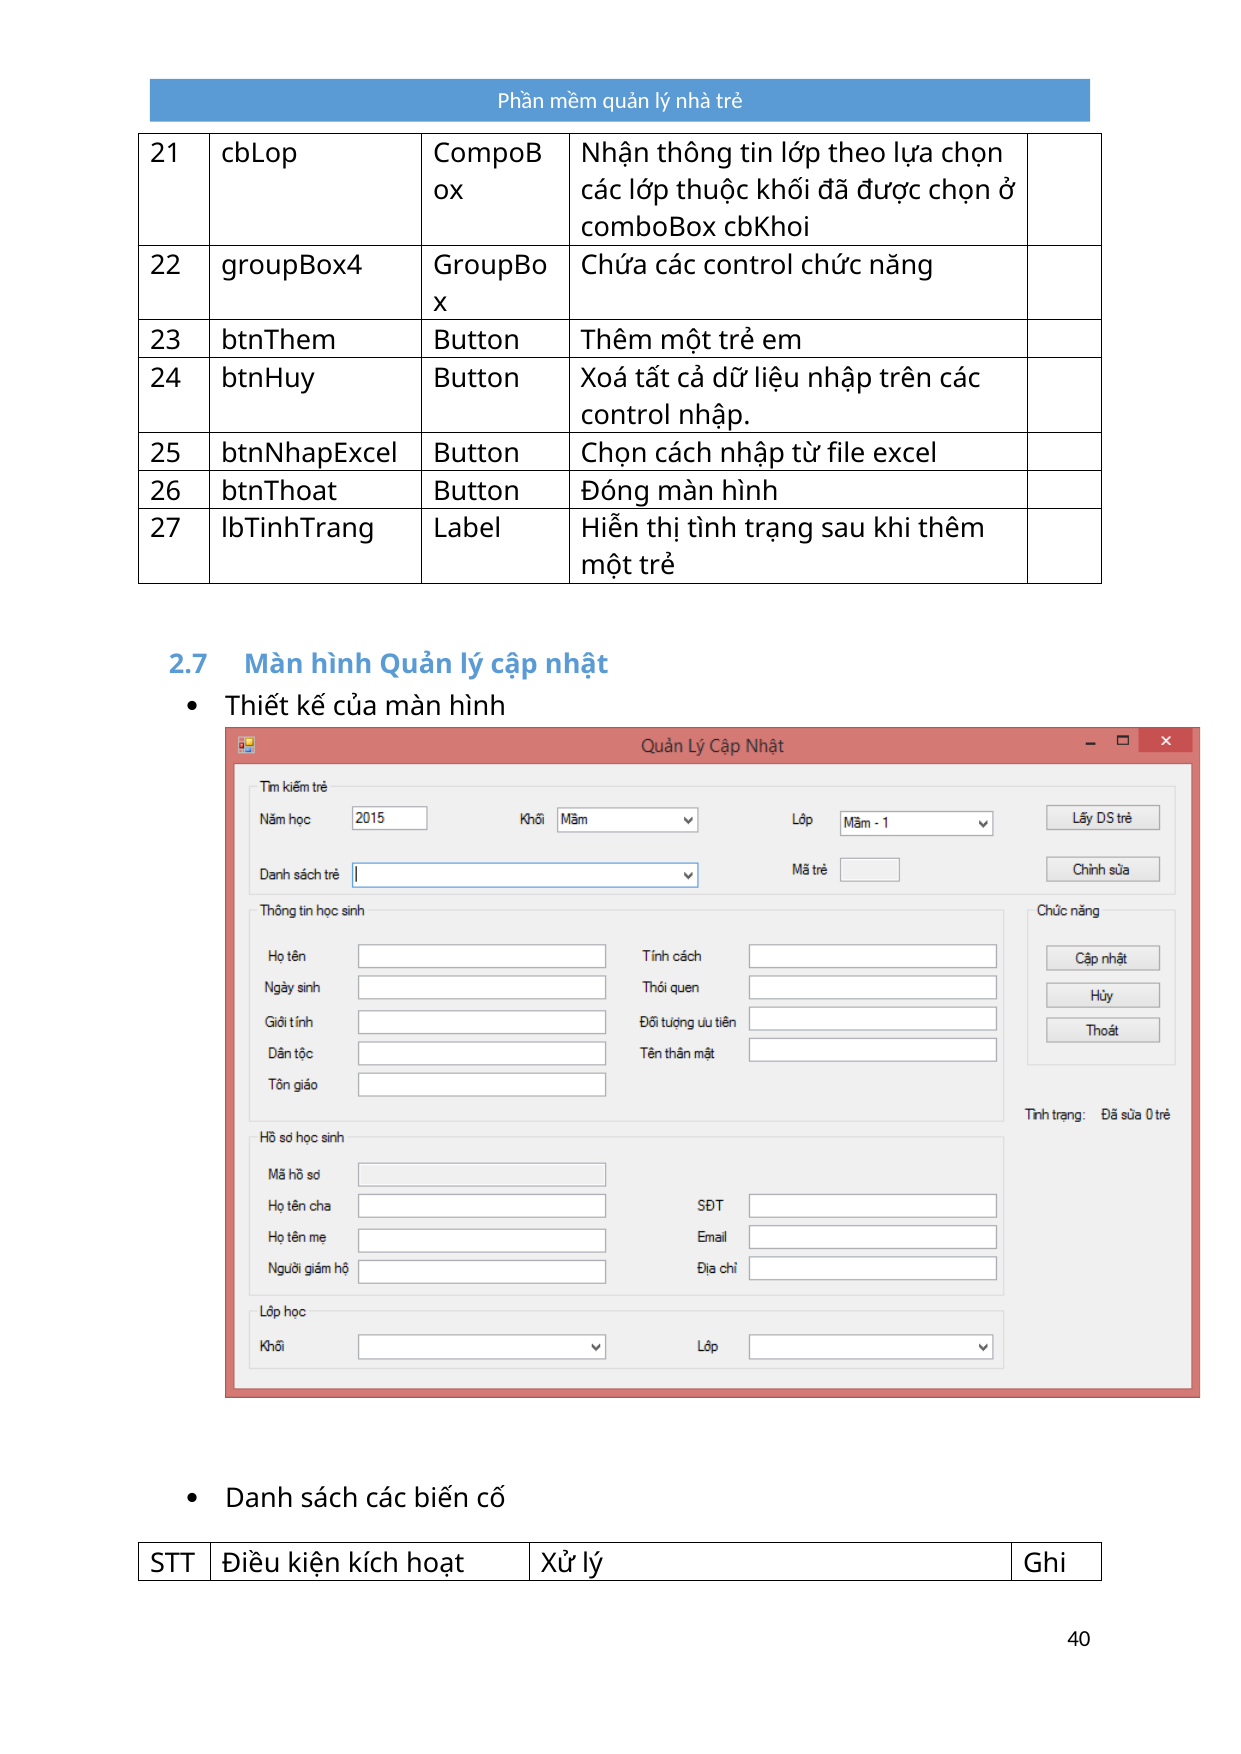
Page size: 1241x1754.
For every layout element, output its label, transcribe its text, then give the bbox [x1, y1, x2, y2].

table_cell [1028, 471, 1101, 508]
table_cell [139, 509, 209, 583]
picture [225, 727, 1200, 1398]
table_header Xử lý [530, 1543, 1011, 1580]
table_cell [139, 358, 209, 432]
table_cell CompoBox [422, 134, 569, 244]
table_cell lbTinhTrang [210, 509, 421, 583]
table_cell btnNhapExcel [210, 433, 421, 470]
table_cell cbLop [210, 134, 421, 244]
table_header Điều kiện kích hoạt [211, 1543, 529, 1580]
table_cell Label [422, 509, 569, 583]
table_cell [139, 433, 209, 470]
table_cell Đóng màn hình [570, 471, 1027, 508]
table_cell btnHuy [210, 358, 421, 432]
table_cell Button [422, 471, 569, 508]
table_cell Hiễn thị tình trạng sau khi thêm một trẻ [570, 509, 1027, 583]
table_cell groupBox4 [210, 246, 421, 319]
subtitle Màn hình Quản lý cập nhật [169, 644, 1090, 681]
table_cell Thêm một trẻ em [570, 320, 1027, 357]
table_cell Button [422, 433, 569, 470]
table_cell [1028, 246, 1101, 319]
table_cell GroupBox [422, 246, 569, 319]
table_cell Chứa các control chức năng [570, 246, 1027, 319]
table_header Ghi Chú [1012, 1543, 1101, 1580]
table_cell Nhận thông tin lớp theo lựa chọn các lớp thuộc khối đã được chọn ở comboBox cbKhoi [570, 134, 1027, 244]
table_header STT [139, 1543, 210, 1580]
table_cell [1028, 320, 1101, 357]
table_cell [139, 134, 209, 244]
table_cell Button [422, 358, 569, 432]
table_cell Xoá tất cả dữ liệu nhập trên các control nhập. [570, 358, 1027, 432]
table_cell btnThoat [210, 471, 421, 508]
table_cell [1028, 509, 1101, 583]
table_cell [139, 320, 209, 357]
table_cell [139, 471, 209, 508]
table_cell [1028, 433, 1101, 470]
table_cell Button [422, 320, 569, 357]
table_cell btnThem [210, 320, 421, 357]
table_cell [1028, 134, 1101, 244]
table_cell [139, 246, 209, 319]
list Danh sách các biến cố [187, 1479, 1090, 1516]
table_cell Chọn cách nhập từ file excel [570, 433, 1027, 470]
table_cell [1028, 358, 1101, 432]
